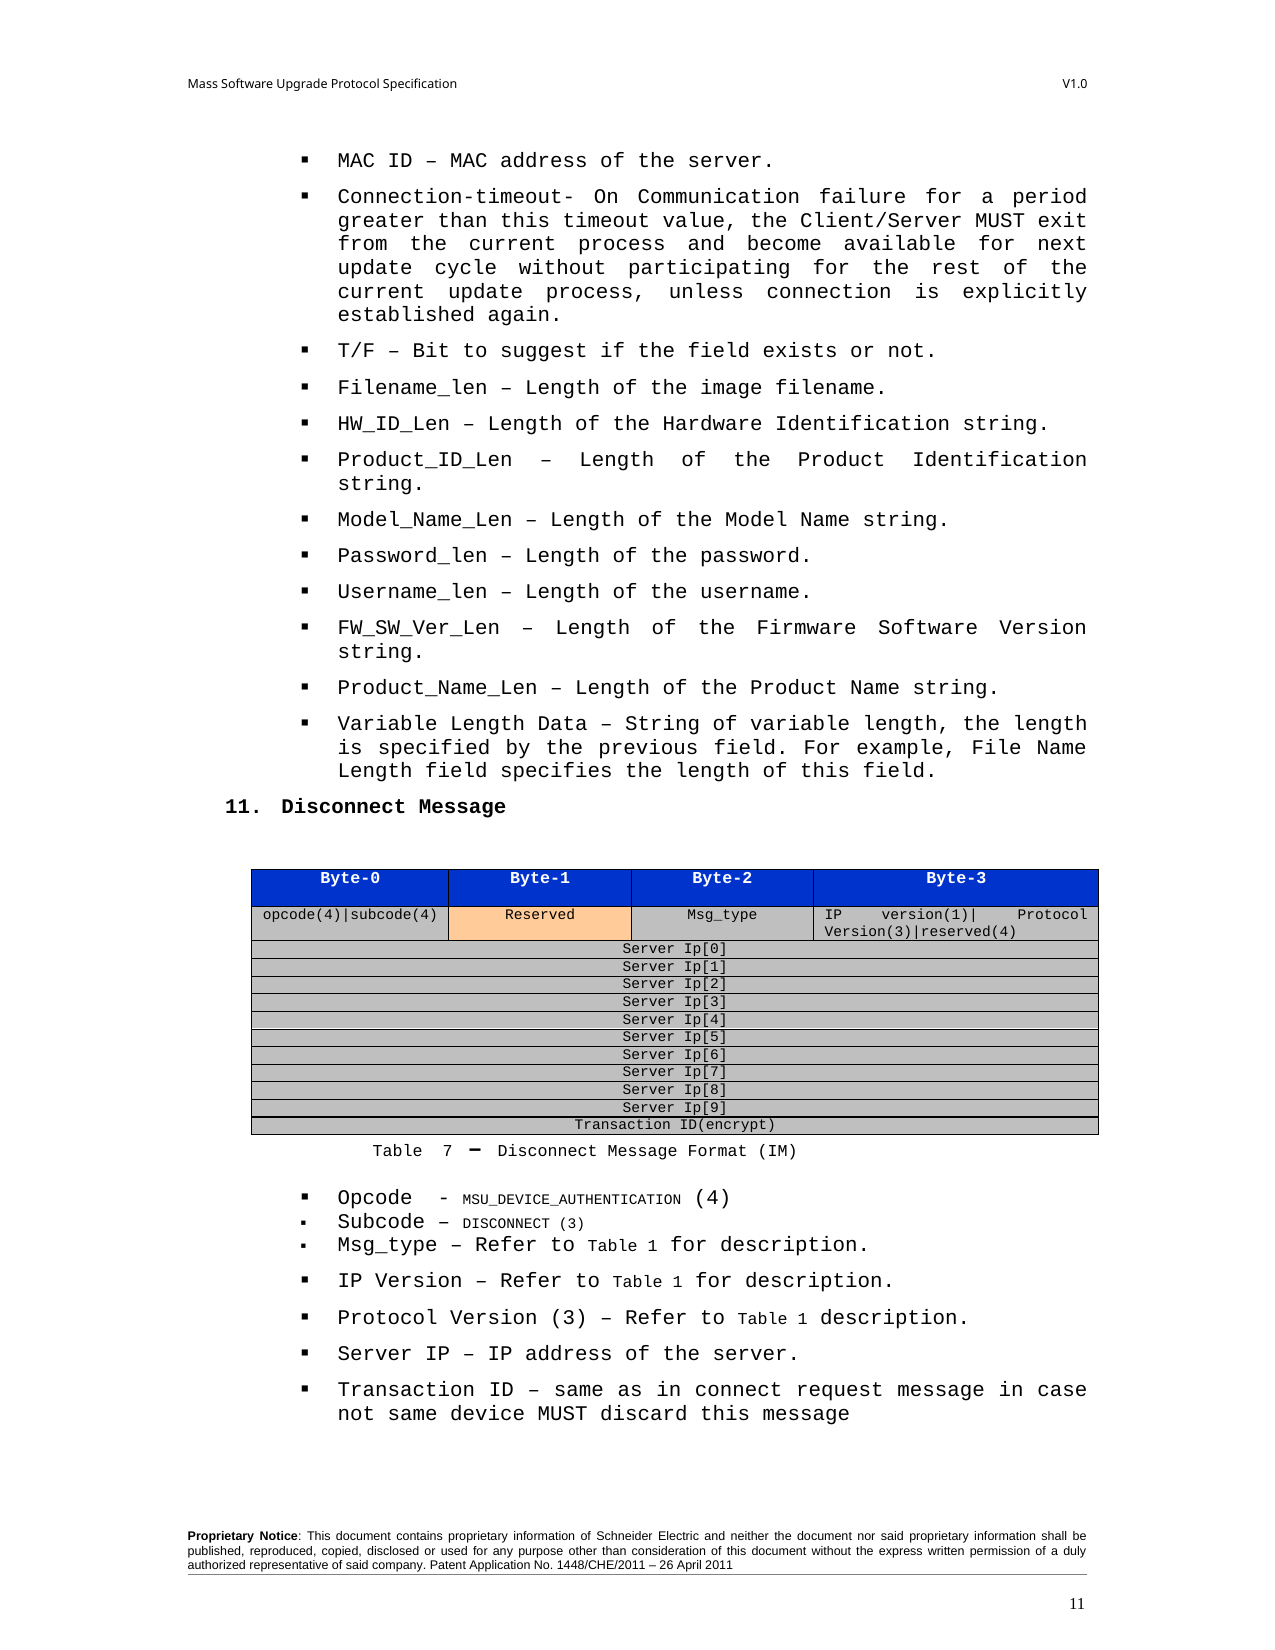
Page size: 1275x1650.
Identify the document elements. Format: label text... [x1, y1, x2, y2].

list Disconnect Message [225, 797, 1087, 820]
table_cell Reserved [449, 907, 631, 940]
table_cell Server Ip[2] [252, 977, 1098, 993]
table_cell Server Ip[0] [252, 941, 1098, 958]
list Transaction ID – same as in connect request message in case not same device MUST discard this message [300, 1379, 1087, 1426]
table_cell Msg_type [632, 907, 813, 940]
list Connection-timeout- On Communication failure for a period greater than this timeout value, the Client/Server MUST exit from the current process and become available for next update cycle without participating for the rest of the current update process, unless connection is explicitly established again. [300, 186, 1087, 328]
table_cell Server Ip[9] [252, 1100, 1098, 1116]
list Server IP – IP address of the server. [300, 1343, 1087, 1366]
table_cell Server Ip[6] [252, 1047, 1098, 1064]
table_header Byte-1 [449, 870, 631, 906]
table_cell Server Ip[5] [252, 1030, 1098, 1046]
list Product_ID_Len – Length of the Product Identification string. [300, 449, 1087, 496]
list Filename_len – Length of the image filename. [300, 377, 1087, 400]
list Subcode – DISCONNECT (3) [300, 1211, 1087, 1234]
text Table 7 – Disconnect Message Format (IM) [262, 1135, 1087, 1163]
list FW_SW_Ver_Len – Length of the Firmware Software Version string. [300, 617, 1087, 664]
table_cell Server Ip[8] [252, 1082, 1098, 1099]
table_cell Server Ip[1] [252, 959, 1098, 976]
table_cell Server Ip[4] [252, 1012, 1098, 1028]
table_header Byte-2 [632, 870, 813, 906]
list Model_Name_Len – Length of the Model Name string. [300, 509, 1087, 532]
table_header Byte-0 [252, 870, 448, 906]
table_header Byte-3 [814, 870, 1098, 906]
list Opcode - MSU_DEVICE_AUTHENTICATION (4) [300, 1187, 1087, 1211]
list Product_Name_Len – Length of the Product Name string. [300, 677, 1087, 701]
list Username_len – Length of the username. [300, 581, 1087, 605]
list Password_len – Length of the password. [300, 545, 1087, 568]
table_cell IP version(1)| Protocol Version(3)|reserved(4) [814, 907, 1098, 940]
table_cell Server Ip[3] [252, 994, 1098, 1011]
table_cell Server Ip[7] [252, 1065, 1098, 1081]
list HW_ID_Len – Length of the Hardware Identification string. [300, 413, 1087, 436]
table_cell Transaction ID(encrypt) [252, 1118, 1098, 1134]
list T/F – Bit to suggest if the field exists or not. [300, 341, 1087, 364]
list Variable Length Data – String of variable length, the length is specified by the previous field. For example, File Name Length field specifies the length of this field. [300, 713, 1087, 784]
table_cell opcode(4)|subcode(4) [252, 907, 448, 940]
list MAC ID – MAC address of the server. [300, 150, 1087, 174]
